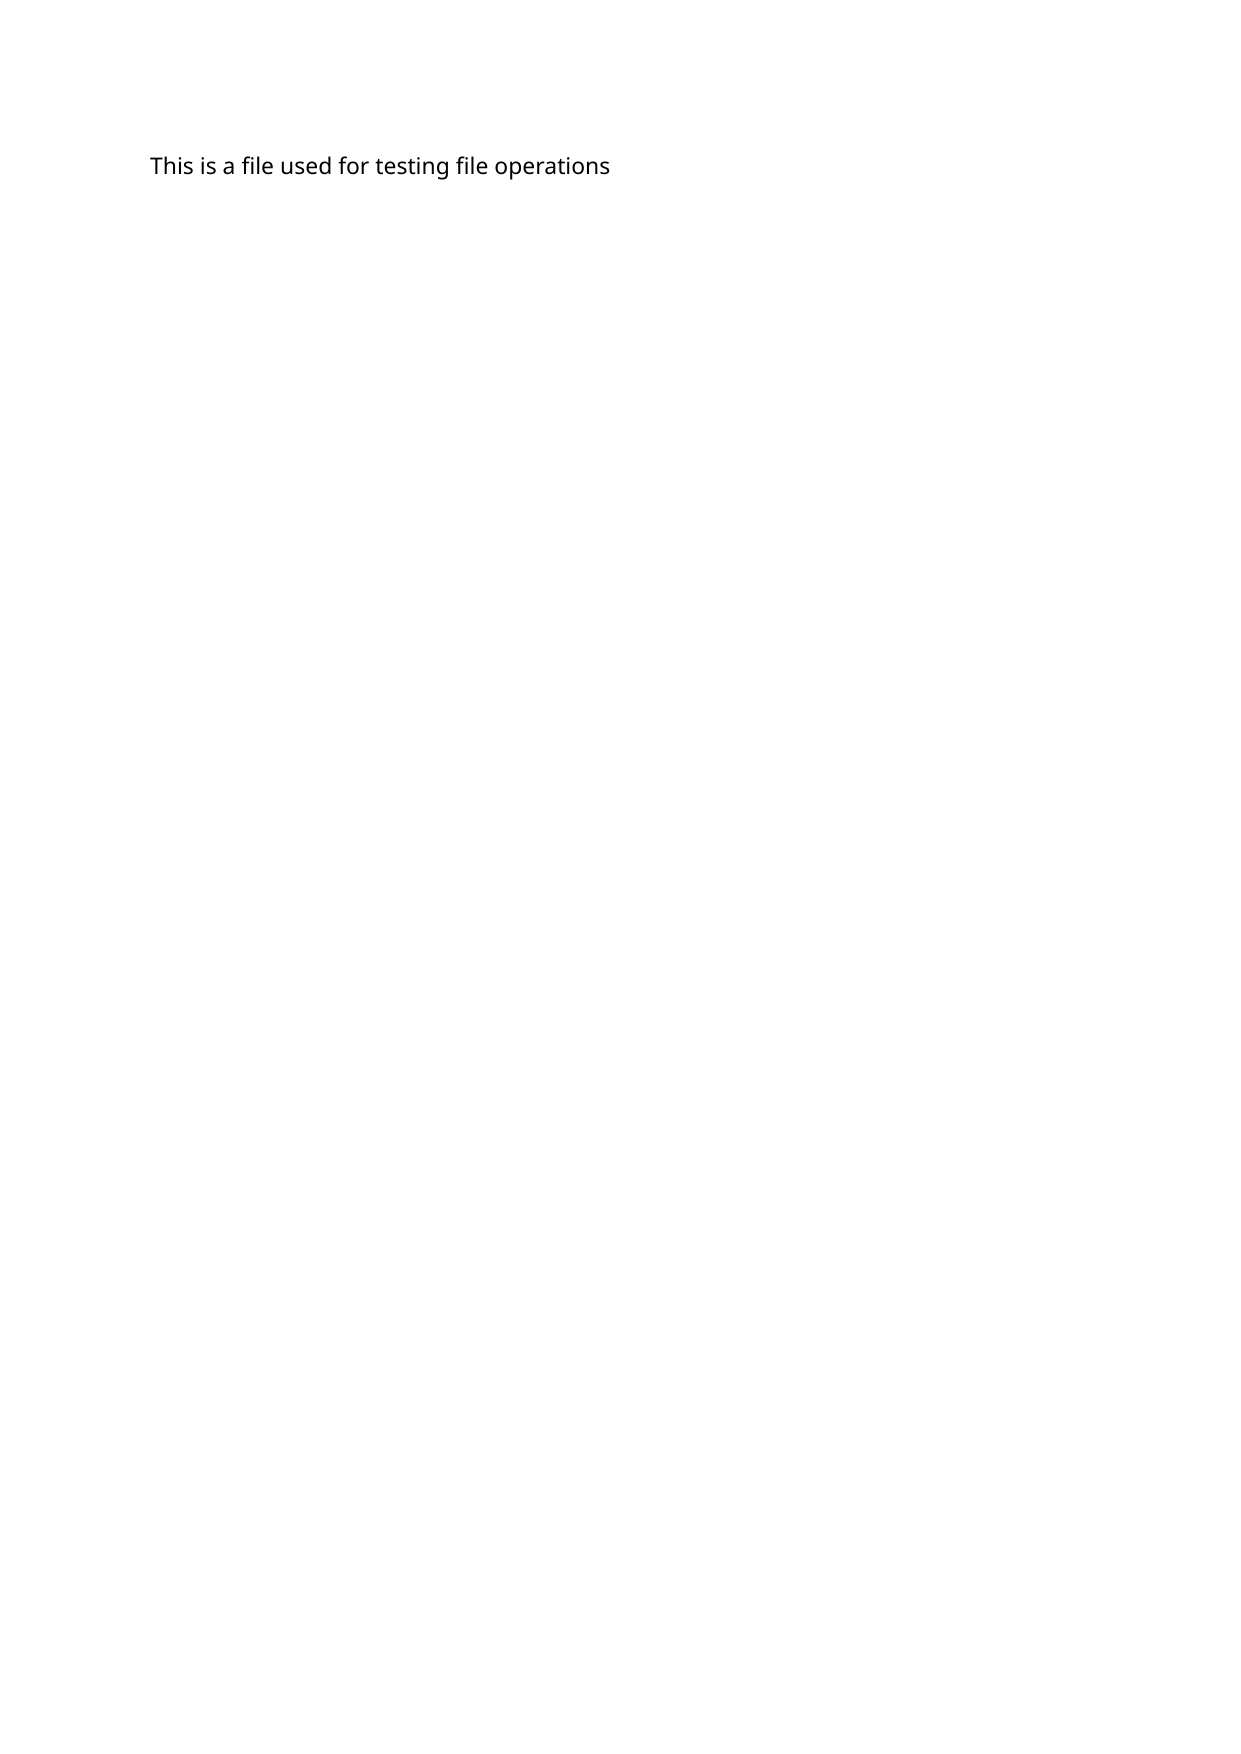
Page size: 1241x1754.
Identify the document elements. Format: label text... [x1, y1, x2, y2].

text This is a file used for testing file operations [150, 150, 1090, 181]
